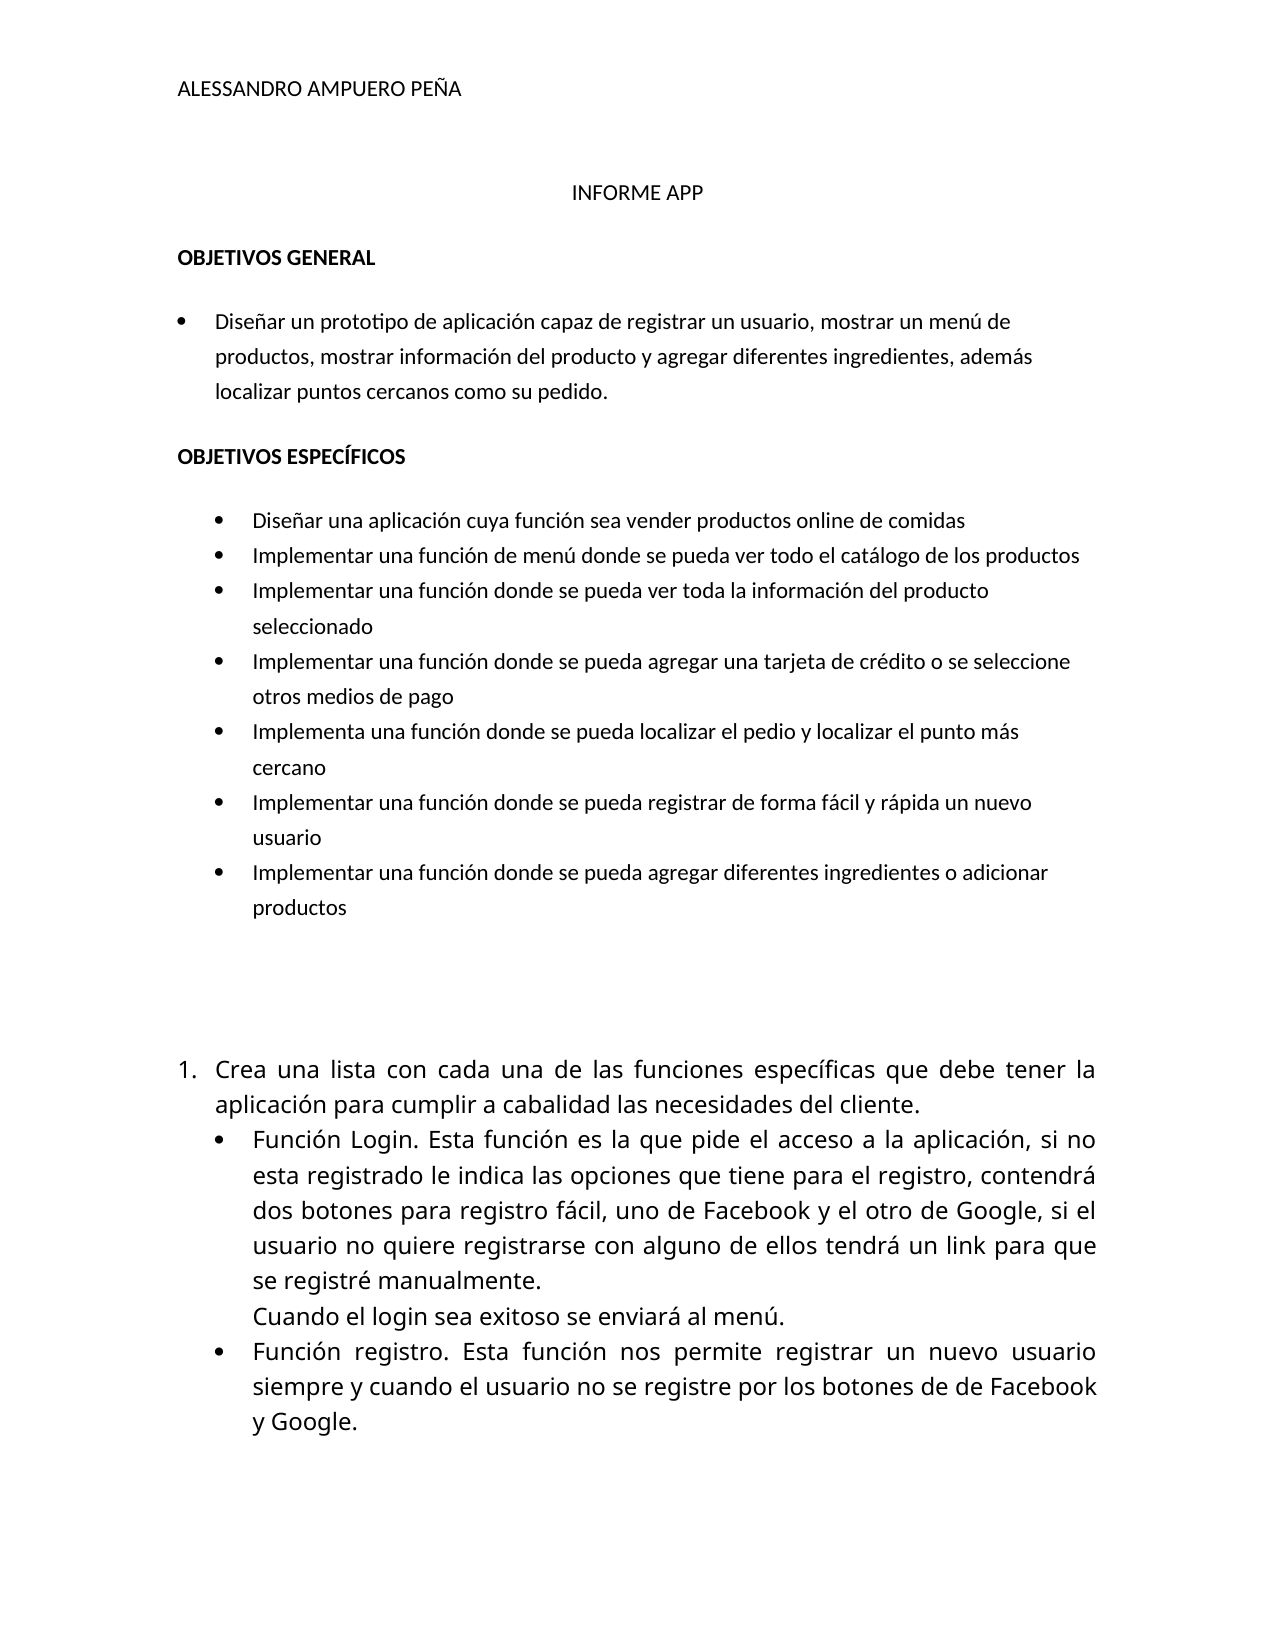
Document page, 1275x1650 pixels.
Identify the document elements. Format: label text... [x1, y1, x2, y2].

text OBJETIVOS ESPECÍFICOS [177, 434, 1098, 470]
list Crea una lista con cada una de las funciones específicas que debe tener la aplicación para cumplir a cabalidad las necesidades del cliente. [177, 1050, 1098, 1121]
list Implementar una función donde se pueda ver toda la información del producto seleccionado [215, 569, 1098, 640]
list Implementar una función donde se pueda registrar de forma fácil y rápida un nuevo usuario [215, 781, 1098, 851]
list Función Login. Esta función es la que pide el acceso a la aplicación, si no esta registrado le indica las opciones que tiene para el registro, contendrá dos botones para registro fácil, uno de Facebook y el otro de Google, si el usuario no quiere registrarse con alguno de ellos tendrá un link para que se registré manualmente. [215, 1121, 1098, 1297]
list Implementa una función donde se pueda localizar el pedio y localizar el punto más cercano [215, 710, 1098, 781]
list Diseñar un prototipo de aplicación capaz de registrar un usuario, mostrar un menú de productos, mostrar información del producto y agregar diferentes ingredientes, además localizar puntos cercanos como su pedido. [177, 300, 1098, 405]
list Implementar una función donde se pueda agregar una tarjeta de crédito o se seleccione otros medios de pago [215, 640, 1098, 710]
text INFORME APP [177, 171, 1098, 206]
list Función registro. Esta función nos permite registrar un nuevo usuario siempre y cuando el usuario no se registre por los botones de de Facebook y Google. [215, 1332, 1098, 1437]
list Cuando el login sea exitoso se enviará al menú. [252, 1297, 1098, 1332]
list Diseñar una aplicación cuya función sea vender productos online de comidas [215, 499, 1098, 534]
list Implementar una función donde se pueda agregar diferentes ingredientes o adicionar productos [215, 851, 1098, 921]
text OBJETIVOS GENERAL [177, 235, 1098, 271]
list Implementar una función de menú donde se pueda ver todo el catálogo de los productos [215, 534, 1098, 569]
